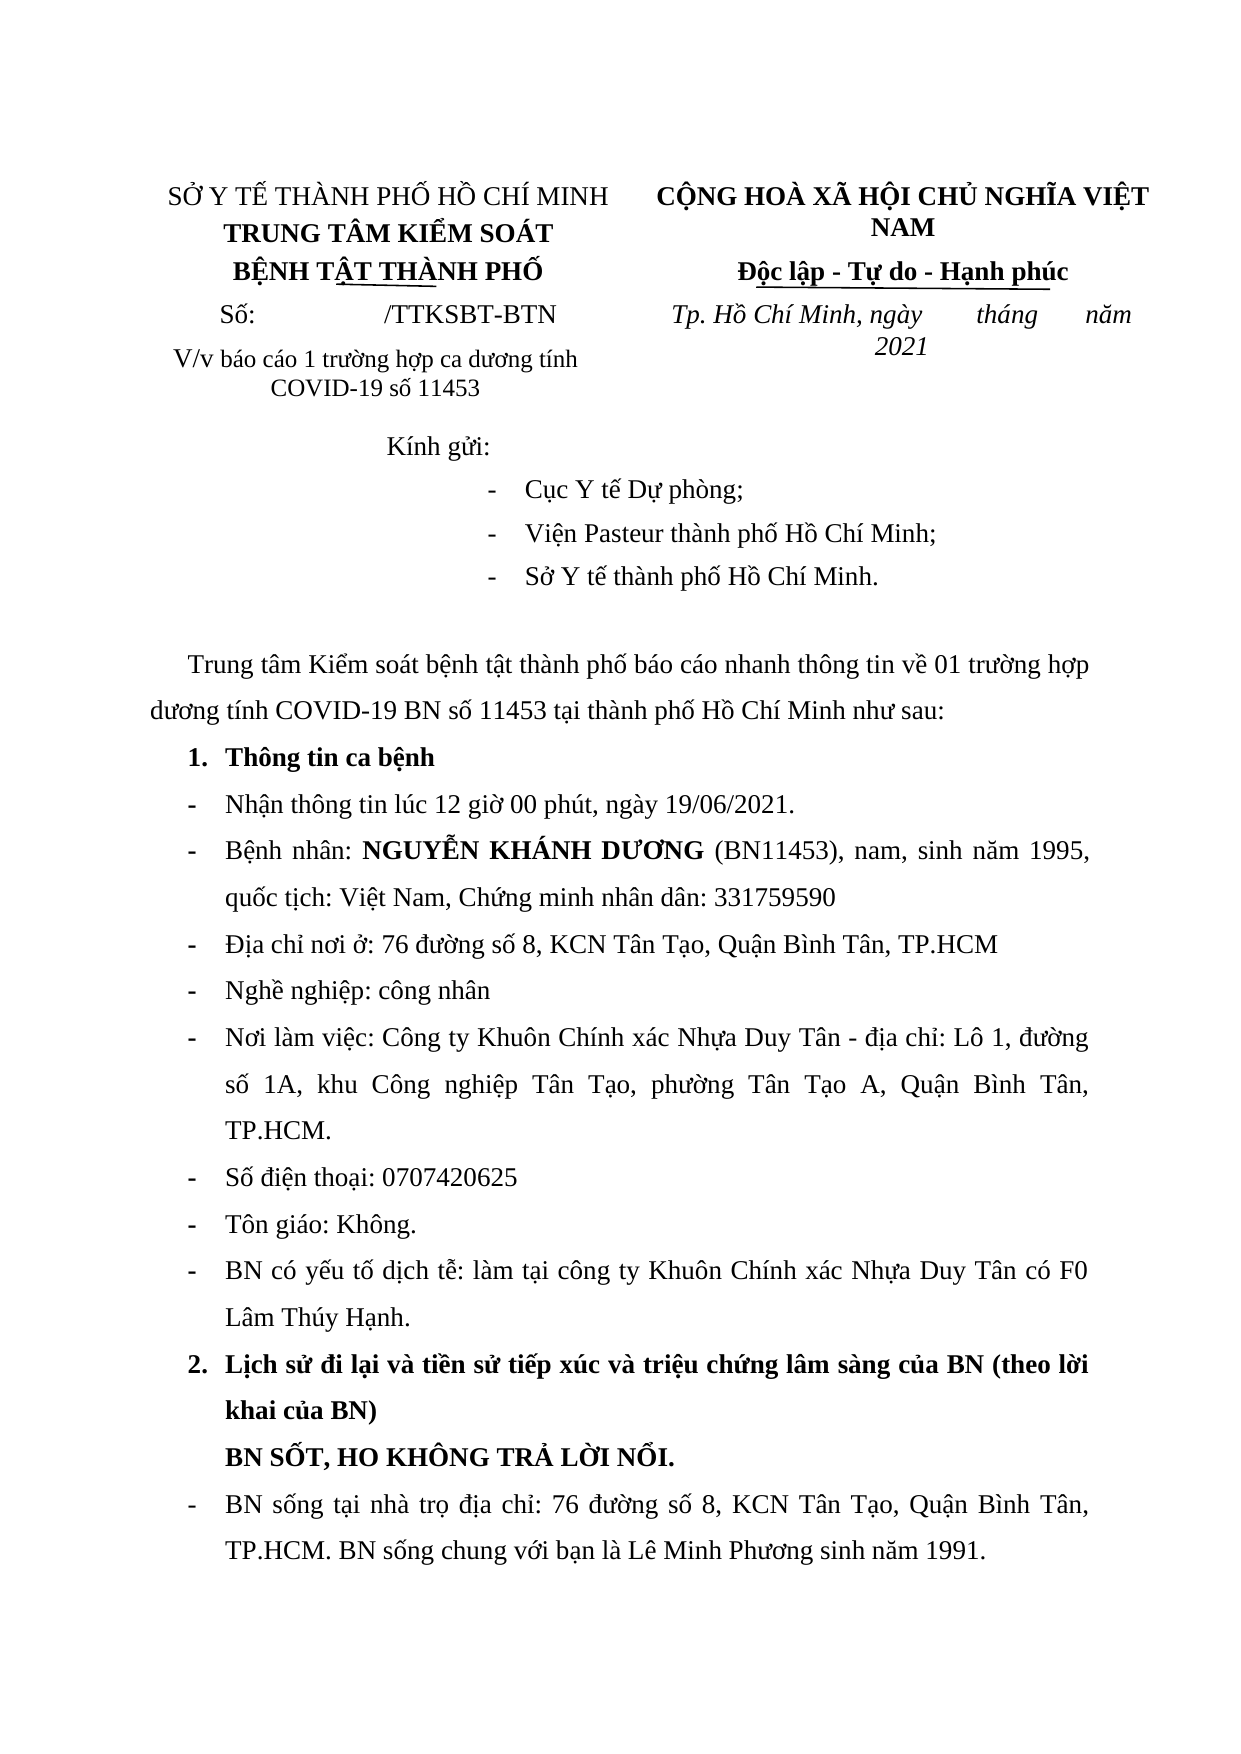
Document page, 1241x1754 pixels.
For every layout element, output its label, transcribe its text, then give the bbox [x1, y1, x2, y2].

list Nơi làm việc: Công ty Khuôn Chính xác Nhựa Duy Tân - địa chỉ: Lô 1, đường số 1A, khu Công nghiệp Tân Tạo, phường Tân Tạo A, Quận Bình Tân, TP.HCM. [187, 1021, 1090, 1146]
list Nhận thông tin lúc 12 giờ 00 phút, ngày 19/06/2021. [187, 788, 1090, 819]
text Trung tâm Kiểm soát bệnh tật thành phố báo cáo nhanh thông tin về 01 trường hợp dương tính COVID-19 BN số 11453 tại thành phố Hồ Chí Minh như sau: [150, 648, 1090, 726]
list Viện Pasteur thành phố Hồ Chí Minh; [487, 517, 1090, 548]
list Cục Y tế Dự phòng; [487, 473, 1090, 504]
list Nghề nghiệp: công nhân [187, 974, 1090, 1006]
list Số điện thoại: 0707420625 [187, 1161, 1090, 1192]
list Bệnh nhân: NGUYỄN KHÁNH DƯƠNG (BN11453), nam, sinh năm 1995, quốc tịch: Việt Nam, Chứng minh nhân dân: 331759590 [187, 834, 1090, 912]
list Tôn giáo: Không. [187, 1208, 1090, 1239]
list BN có yếu tố dịch tễ: làm tại công ty Khuôn Chính xác Nhựa Duy Tân có F0 Lâm Thúy Hạnh. [187, 1254, 1090, 1332]
list BN sống tại nhà trọ địa chỉ: 76 đường số 8, KCN Tân Tạo, Quận Bình Tân, TP.HCM. BN sống chung với bạn là Lê Minh Phương sinh năm 1991. [187, 1488, 1090, 1566]
table_header CỘNG HOÀ XÃ HỘI CHỦ NGHĨA VIỆT NAM Độc lập - Tự do - Hạnh phúc Tp. Hồ Chí Minh, ngày tháng năm 2021 [626, 180, 1179, 417]
text Kính gửi: [150, 429, 1090, 461]
list Lịch sử đi lại và tiền sử tiếp xúc và triệu chứng lâm sàng của BN (theo lời khai của BN) [187, 1348, 1090, 1426]
table_header SỞ Y TẾ THÀNH PHỐ HỒ CHÍ MINH TRUNG TÂM KIỂM SOÁT BỆNH TẬT THÀNH PHỐ Số: /TTKSBT-BTN V/v báo cáo 1 trường hợp ca dương tính COVID-19 số 11453 [150, 180, 626, 417]
list Địa chỉ nơi ở: 76 đường số 8, KCN Tân Tạo, Quận Bình Tân, TP.HCM [187, 928, 1090, 959]
list Sở Y tế thành phố Hồ Chí Minh. [487, 561, 1090, 592]
list Thông tin ca bệnh [187, 741, 1090, 772]
text BN SỐT, HO KHÔNG TRẢ LỜI NỔI. [150, 1441, 1090, 1472]
